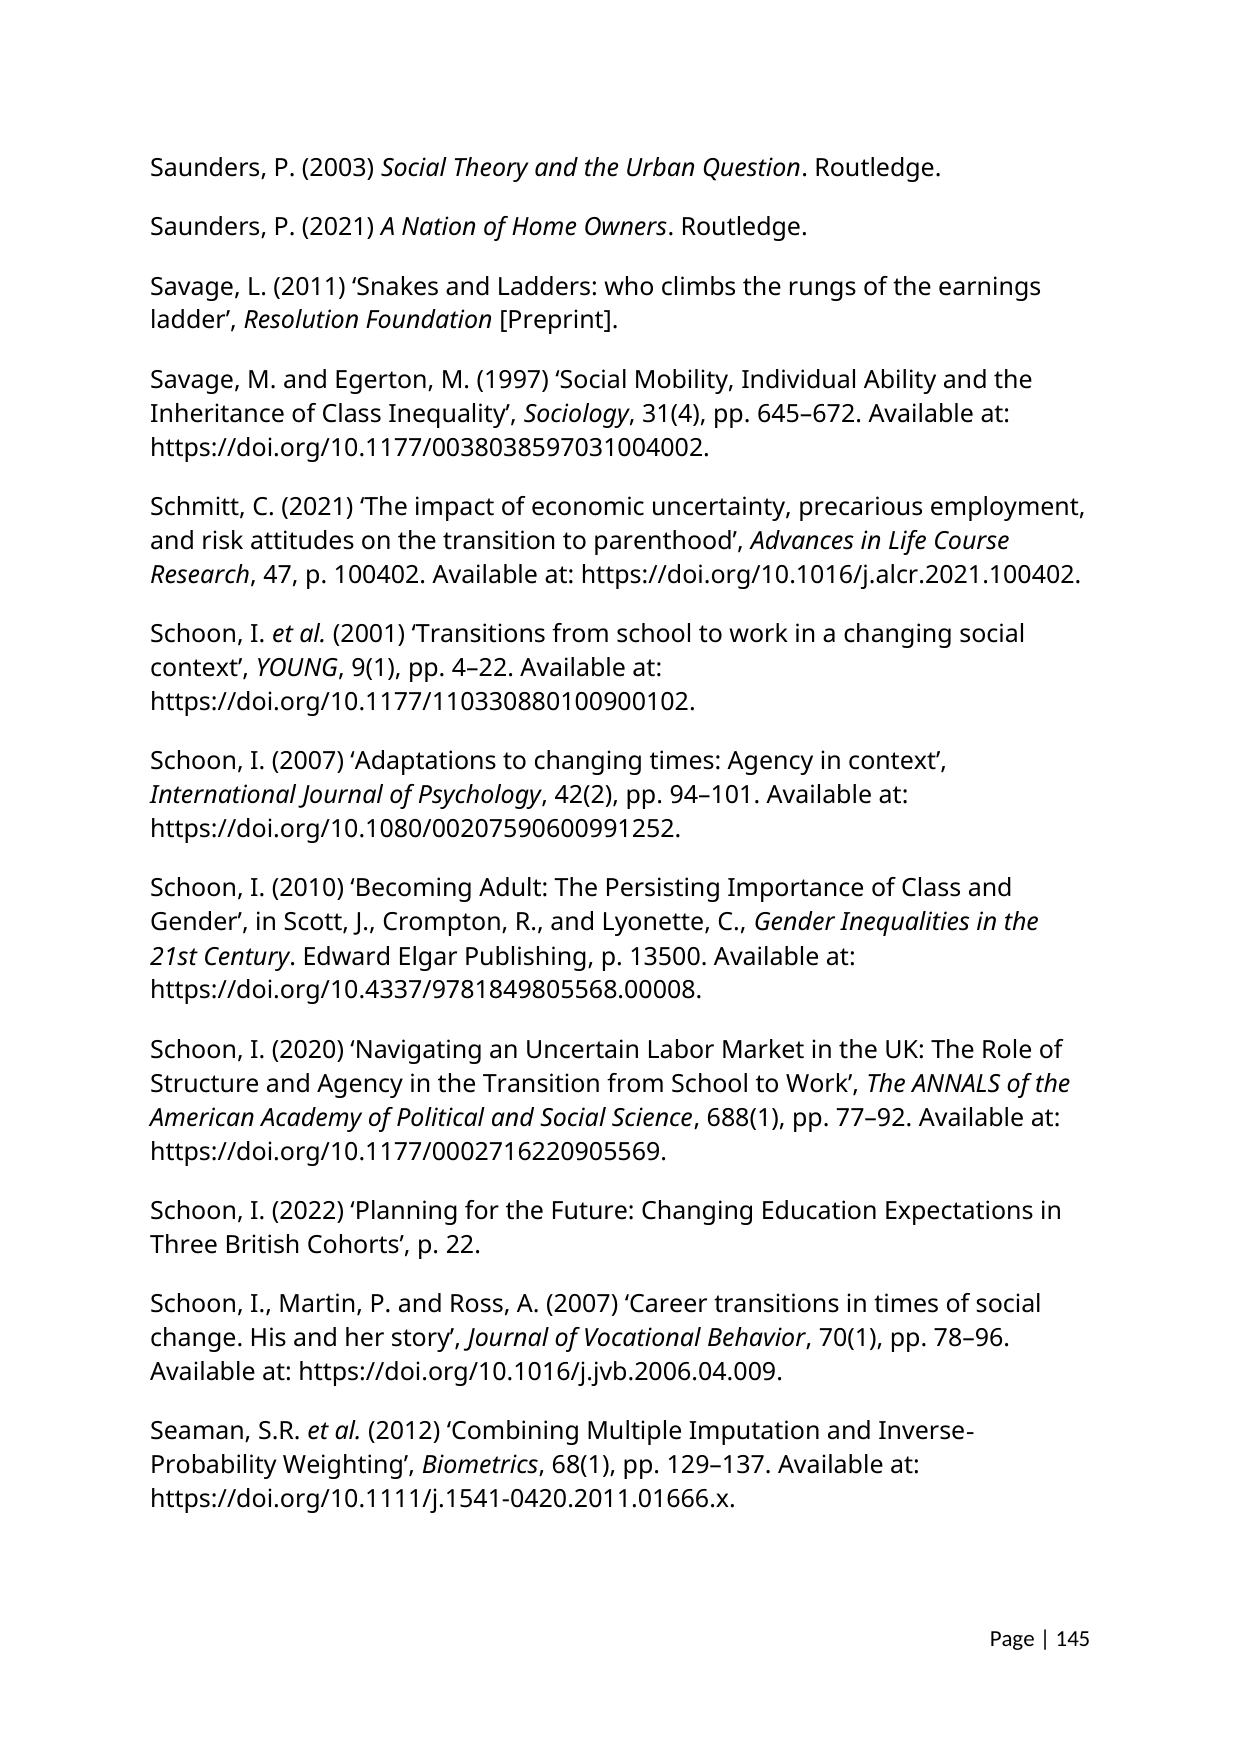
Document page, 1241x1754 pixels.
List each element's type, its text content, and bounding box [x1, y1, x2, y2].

text Schoon, I. et al. (2001) ‘Transitions from school to work in a changing social context’, YOUNG, 9(1), pp. 4–22. Available at: https://doi.org/10.1177/110330880100900102. [150, 616, 1090, 718]
text Schoon, I., Martin, P. and Ross, A. (2007) ‘Career transitions in times of social change. His and her story’, Journal of Vocational Behavior, 70(1), pp. 78–96. Available at: https://doi.org/10.1016/j.jvb.2006.04.009. [150, 1286, 1090, 1388]
text Saunders, P. (2003) Social Theory and the Urban Question. Routledge. [150, 150, 1090, 184]
text Savage, M. and Egerton, M. (1997) ‘Social Mobility, Individual Ability and the Inheritance of Class Inequality’, Sociology, 31(4), pp. 645–672. Available at: https://doi.org/10.1177/0038038597031004002. [150, 361, 1090, 463]
text Schoon, I. (2010) ‘Becoming Adult: The Persisting Importance of Class and Gender’, in Scott, J., Crompton, R., and Lyonette, C., Gender Inequalities in the 21st Century. Edward Elgar Publishing, p. 13500. Available at: https://doi.org/10.4337/9781849805568.00008. [150, 870, 1090, 1006]
text Saunders, P. (2021) A Nation of Home Owners. Routledge. [150, 209, 1090, 243]
text Schoon, I. (2020) ‘Navigating an Uncertain Labor Market in the UK: The Role of Structure and Agency in the Transition from School to Work’, The ANNALS of the American Academy of Political and Social Science, 688(1), pp. 77–92. Available at: https://doi.org/10.1177/0002716220905569. [150, 1031, 1090, 1167]
text Seaman, S.R. et al. (2012) ‘Combining Multiple Imputation and Inverse‐Probability Weighting’, Biometrics, 68(1), pp. 129–137. Available at: https://doi.org/10.1111/j.1541-0420.2011.01666.x. [150, 1413, 1090, 1515]
text Savage, L. (2011) ‘Snakes and Ladders: who climbs the rungs of the earnings ladder’, Resolution Foundation [Preprint]. [150, 268, 1090, 336]
text Schmitt, C. (2021) ‘The impact of economic uncertainty, precarious employment, and risk attitudes on the transition to parenthood’, Advances in Life Course Research, 47, p. 100402. Available at: https://doi.org/10.1016/j.alcr.2021.100402. [150, 488, 1090, 591]
text Schoon, I. (2007) ‘Adaptations to changing times: Agency in context’, International Journal of Psychology, 42(2), pp. 94–101. Available at: https://doi.org/10.1080/00207590600991252. [150, 743, 1090, 845]
text Schoon, I. (2022) ‘Planning for the Future: Changing Education Expectations in Three British Cohorts’, p. 22. [150, 1192, 1090, 1261]
